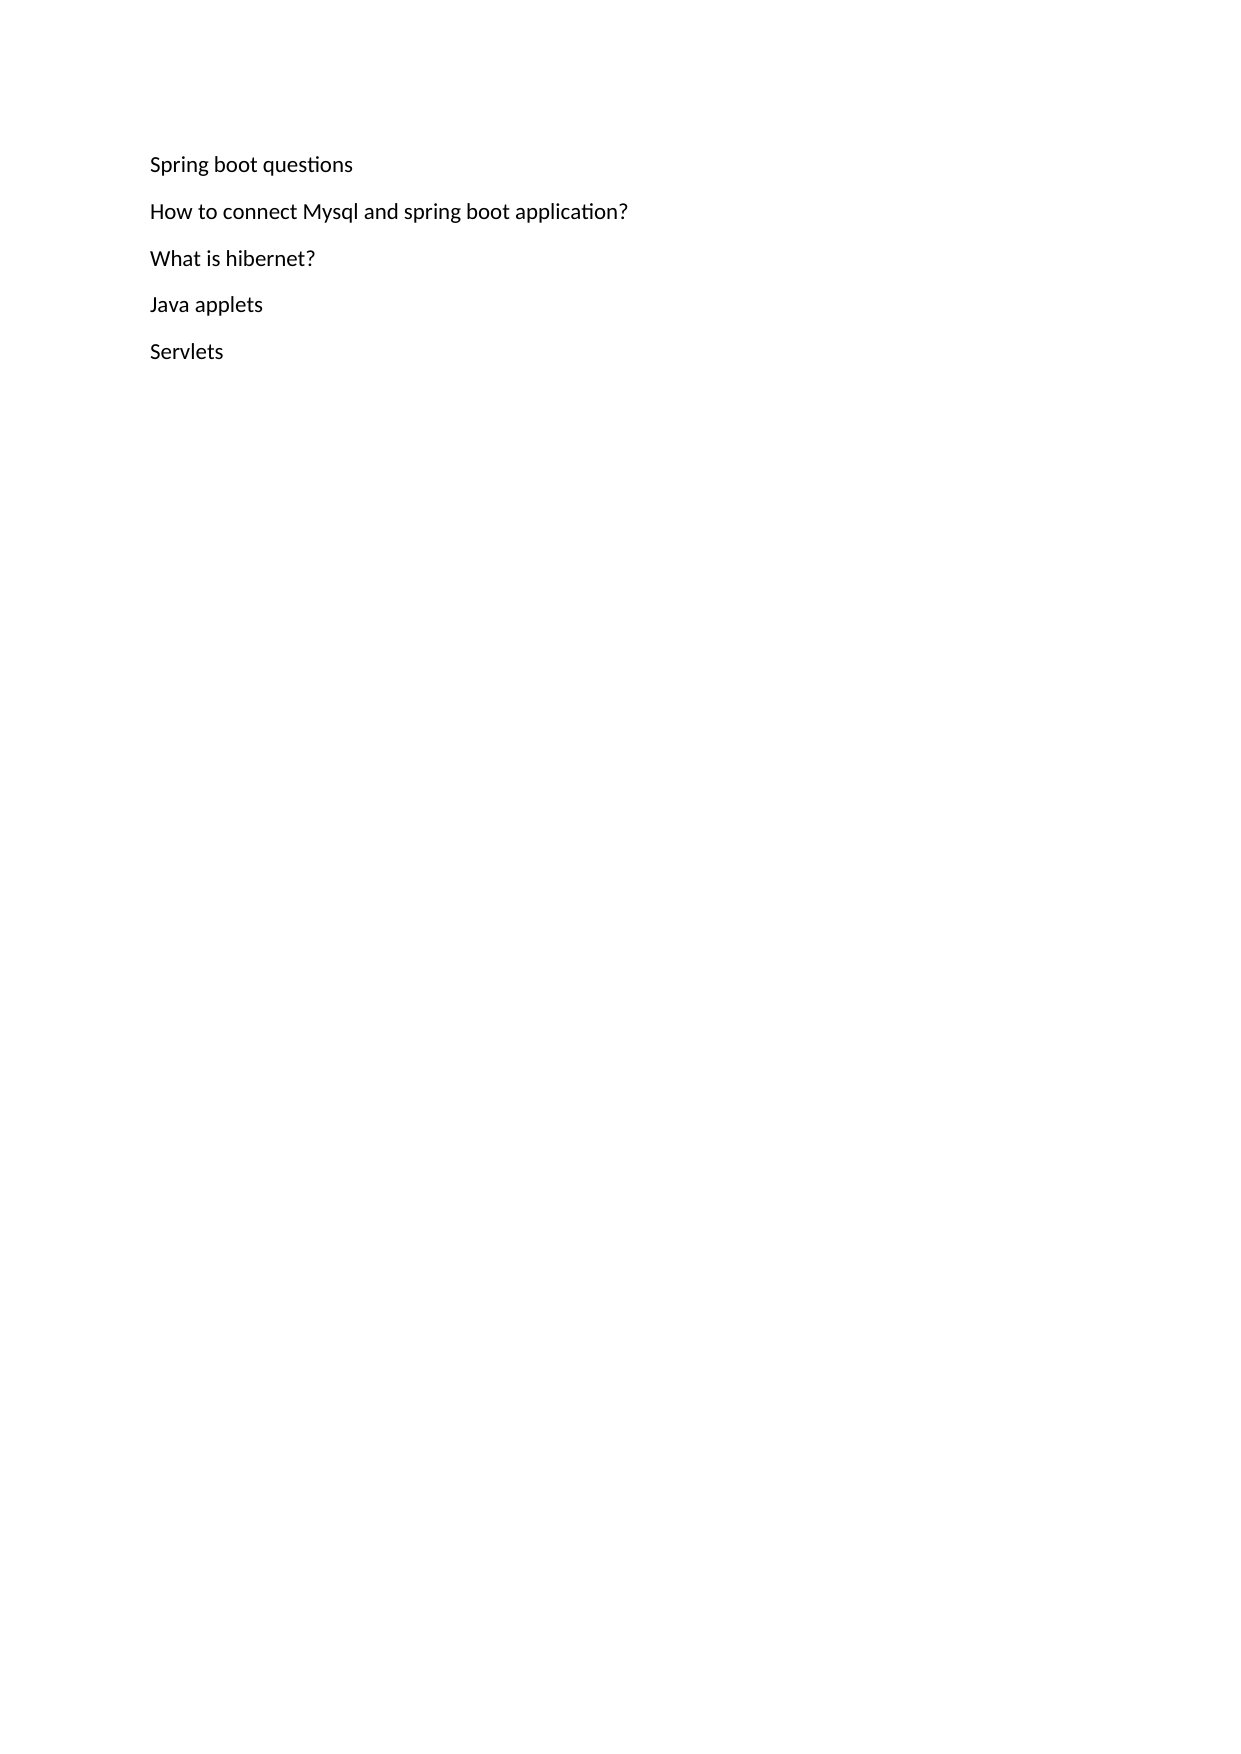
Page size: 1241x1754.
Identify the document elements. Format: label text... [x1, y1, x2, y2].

text Servlets [150, 337, 1090, 366]
text Java applets [150, 291, 1090, 319]
text How to connect Mysql and spring boot application? [150, 197, 1090, 225]
text What is hibernet? [150, 244, 1090, 272]
text Spring boot questions [150, 150, 1090, 178]
